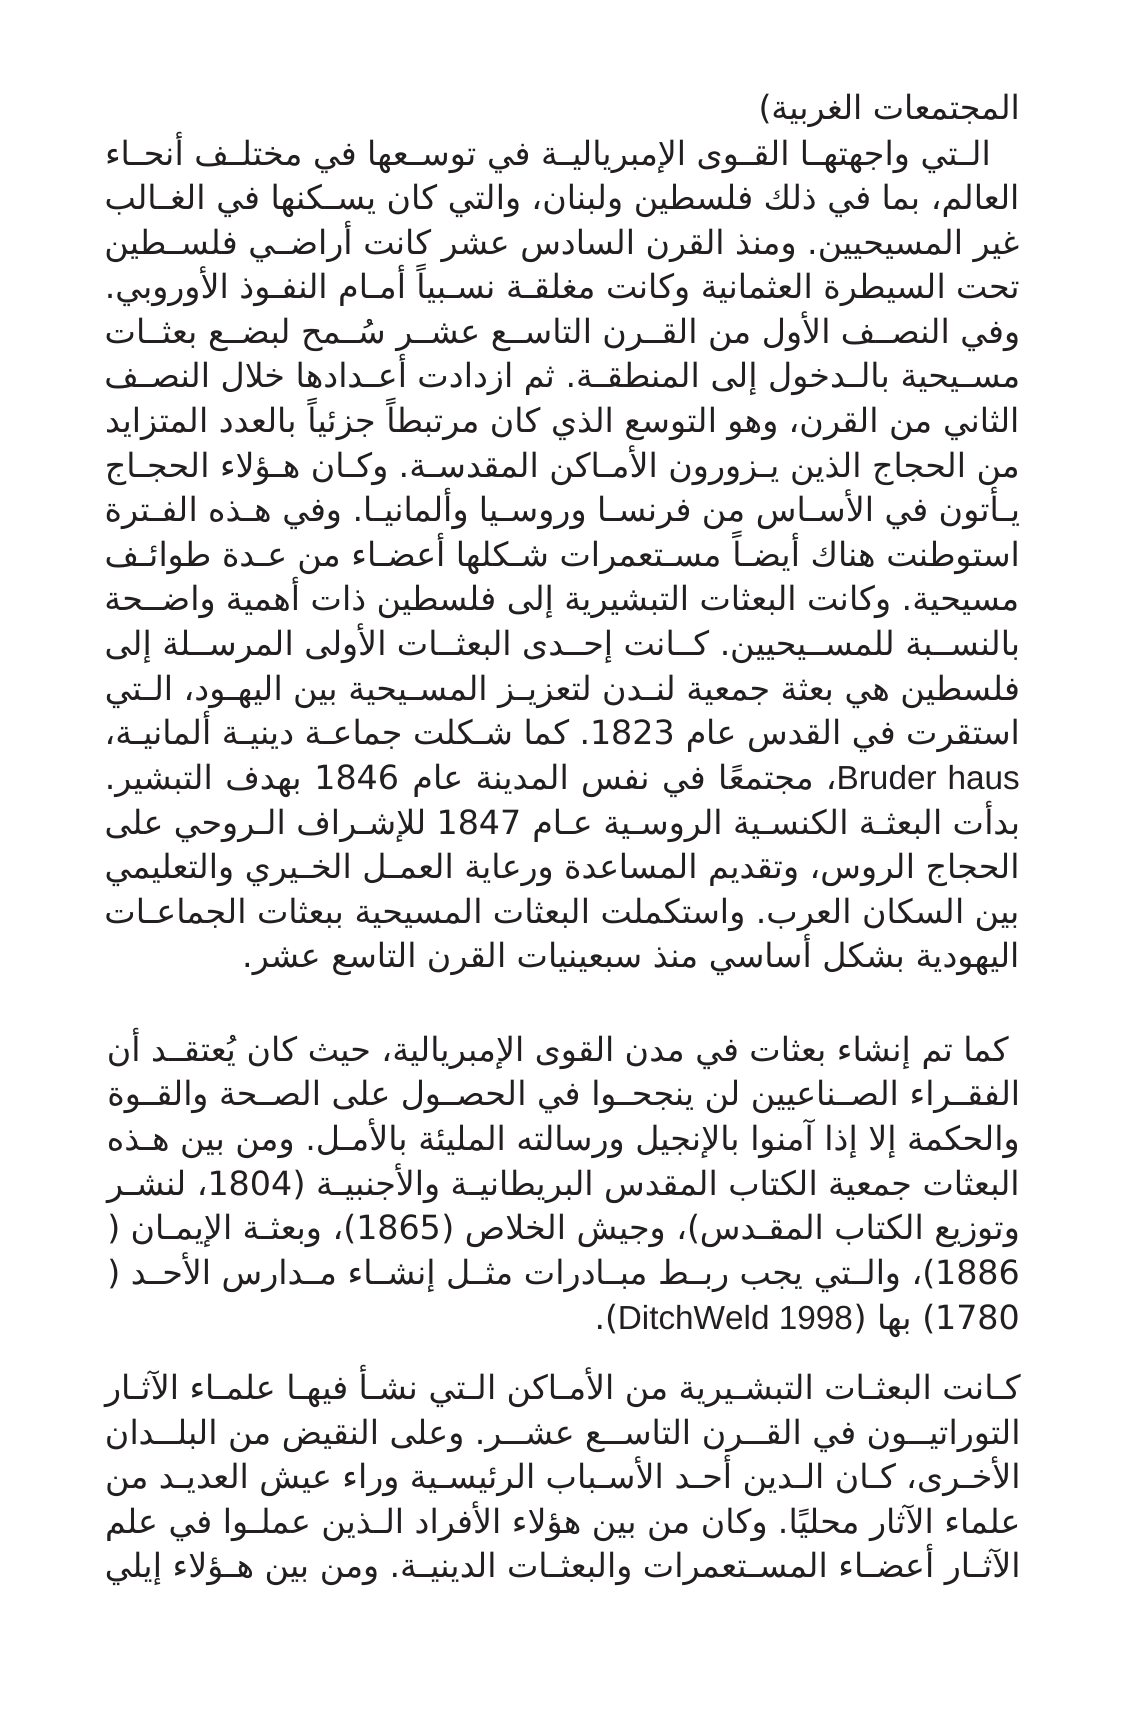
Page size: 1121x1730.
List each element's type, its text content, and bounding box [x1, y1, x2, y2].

text كما تم إنشاء بعثات في مدن القوى الإمبريالية، حيث كان يُعتقد أن الفقراء الصناعيين لن ينجحوا في الحصول على الصحة والقوة والحكمة إلا إذا آمنوا بالإنجيل ورسالته المليئة بالأمل. ومن بين هذه البعثات جمعية الكتاب المقدس البريطانية والأجنبية (1804، لنشر وتوزيع الكتاب المقدس)، وجيش الخلاص (1865)، وبعثة الإيمان (1886)، والتي يجب ربط مبادرات مثل إنشاء مدارس الأحد (1780) بها (DitchWeld 1998). [107, 1030, 1020, 1337]
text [104, 88, 1020, 127]
text التي واجهتها القوى الإمبريالية في توسعها في مختلف أنحاء العالم، بما في ذلك فلسطين ولبنان، والتي كان يسكنها في الغالب غير المسيحيين. ومنذ القرن السادس عشر كانت أراضي فلسطين تحت السيطرة العثمانية وكانت مغلقة نسبياً أمام النفوذ الأوروبي. وفي النصف الأول من القرن التاسع عشر سُمح لبضع بعثات مسيحية بالدخول إلى المنطقة. ثم ازدادت أعدادها خلال النصف الثاني من القرن، وهو التوسع الذي كان مرتبطاً جزئياً بالعدد المتزايد من الحجاج الذين يزورون الأماكن المقدسة. وكان هؤلاء الحجاج يأتون في الأساس من فرنسا وروسيا وألمانيا. وفي هذه الفترة استوطنت هناك أيضاً مستعمرات شكلها أعضاء من عدة طوائف مسيحية. وكانت البعثات التبشيرية إلى فلسطين ذات أهمية واضحة بالنسبة للمسيحيين. كانت إحدى البعثات الأولى المرسلة إلى فلسطين هي بعثة جمعية لندن لتعزيز المسيحية بين اليهود، التي استقرت في القدس عام 1823. كما شكلت جماعة دينية ألمانية، Bruder haus، مجتمعًا في نفس المدينة عام 1846 بهدف التبشير. بدأت البعثة الكنسية الروسية عام 1847 للإشراف الروحي على الحجاج الروس، وتقديم المساعدة ورعاية العمل الخيري والتعليمي بين السكان العرب. واستكملت البعثات المسيحية ببعثات الجماعات اليهودية بشكل أساسي منذ سبعينيات القرن التاسع عشر. [104, 134, 1020, 976]
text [104, 1369, 1020, 1586]
